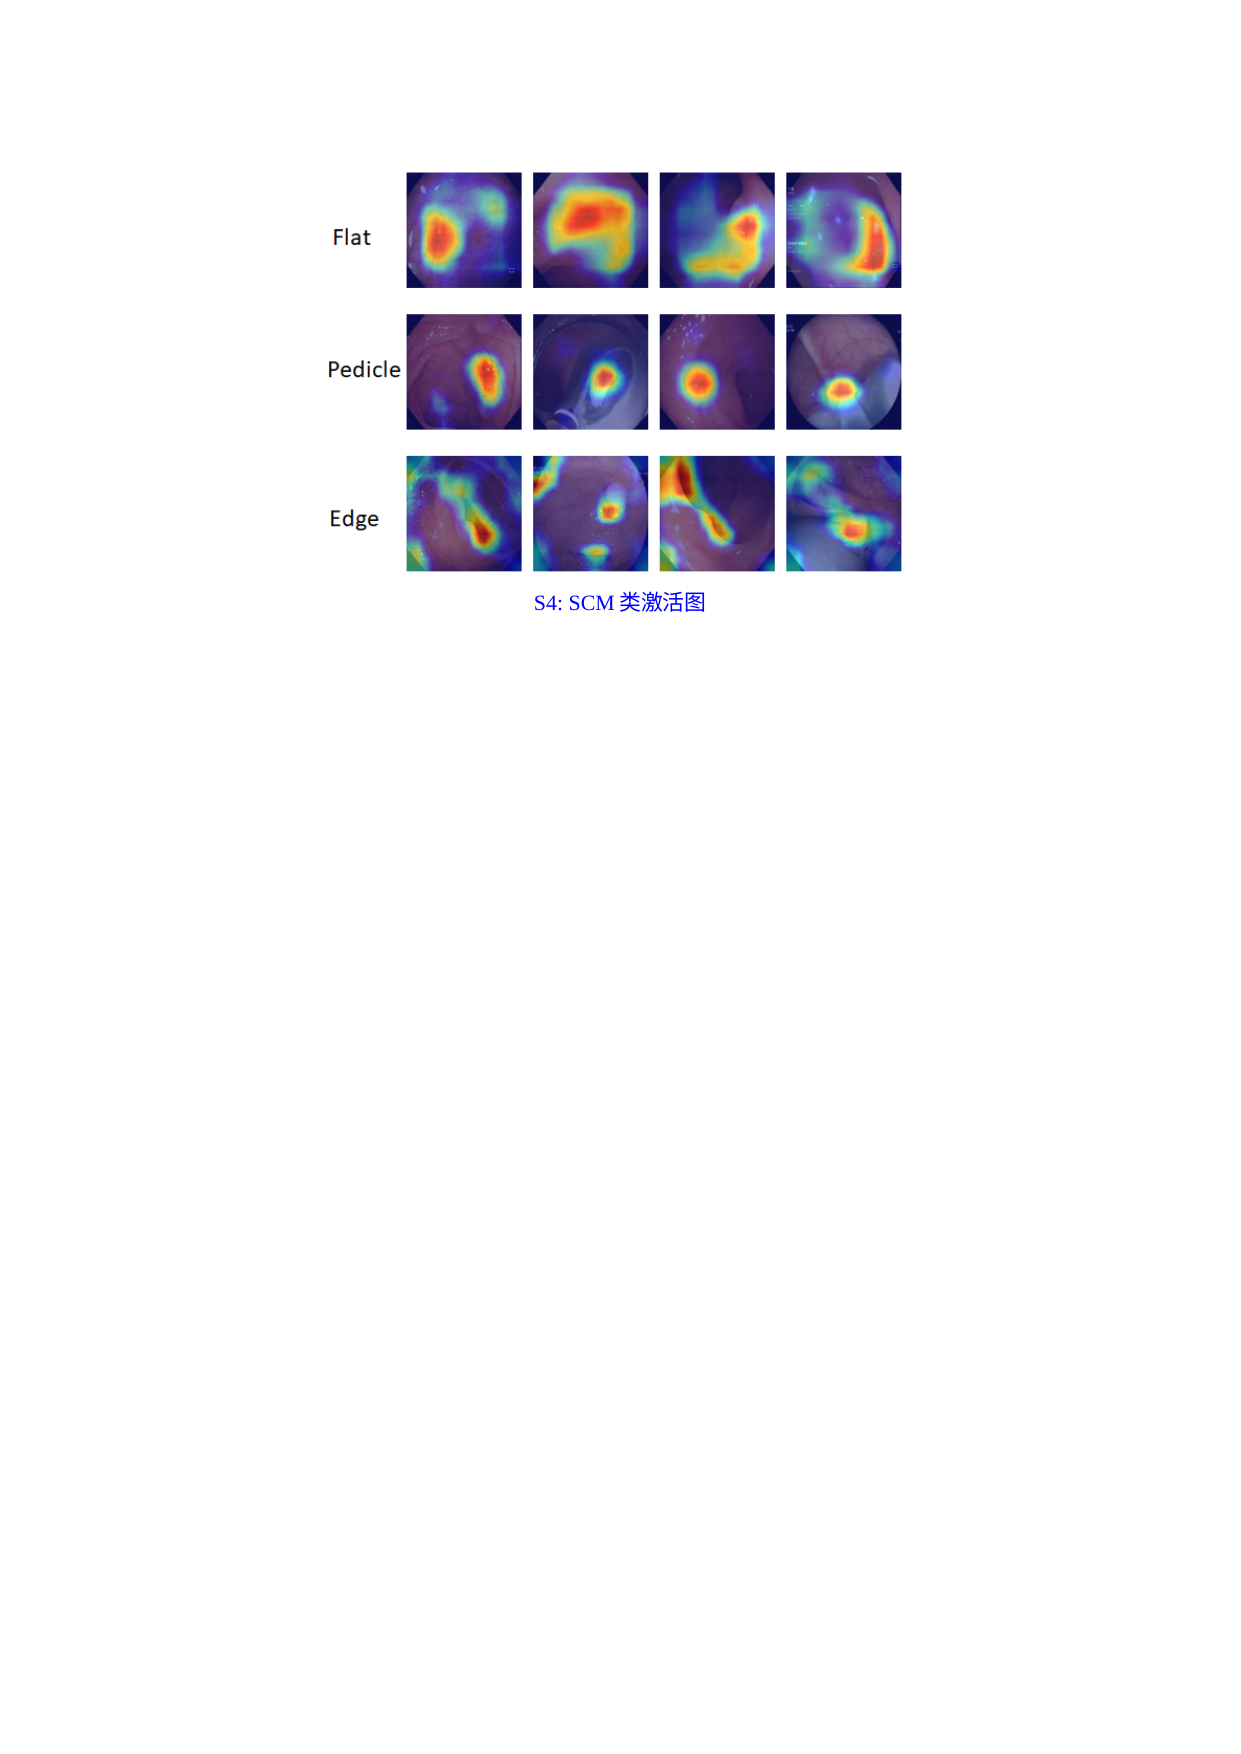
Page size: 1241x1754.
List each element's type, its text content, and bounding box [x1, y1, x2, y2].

picture [325, 162, 915, 585]
text S4: SCM类激活图 [187, 584, 1053, 617]
